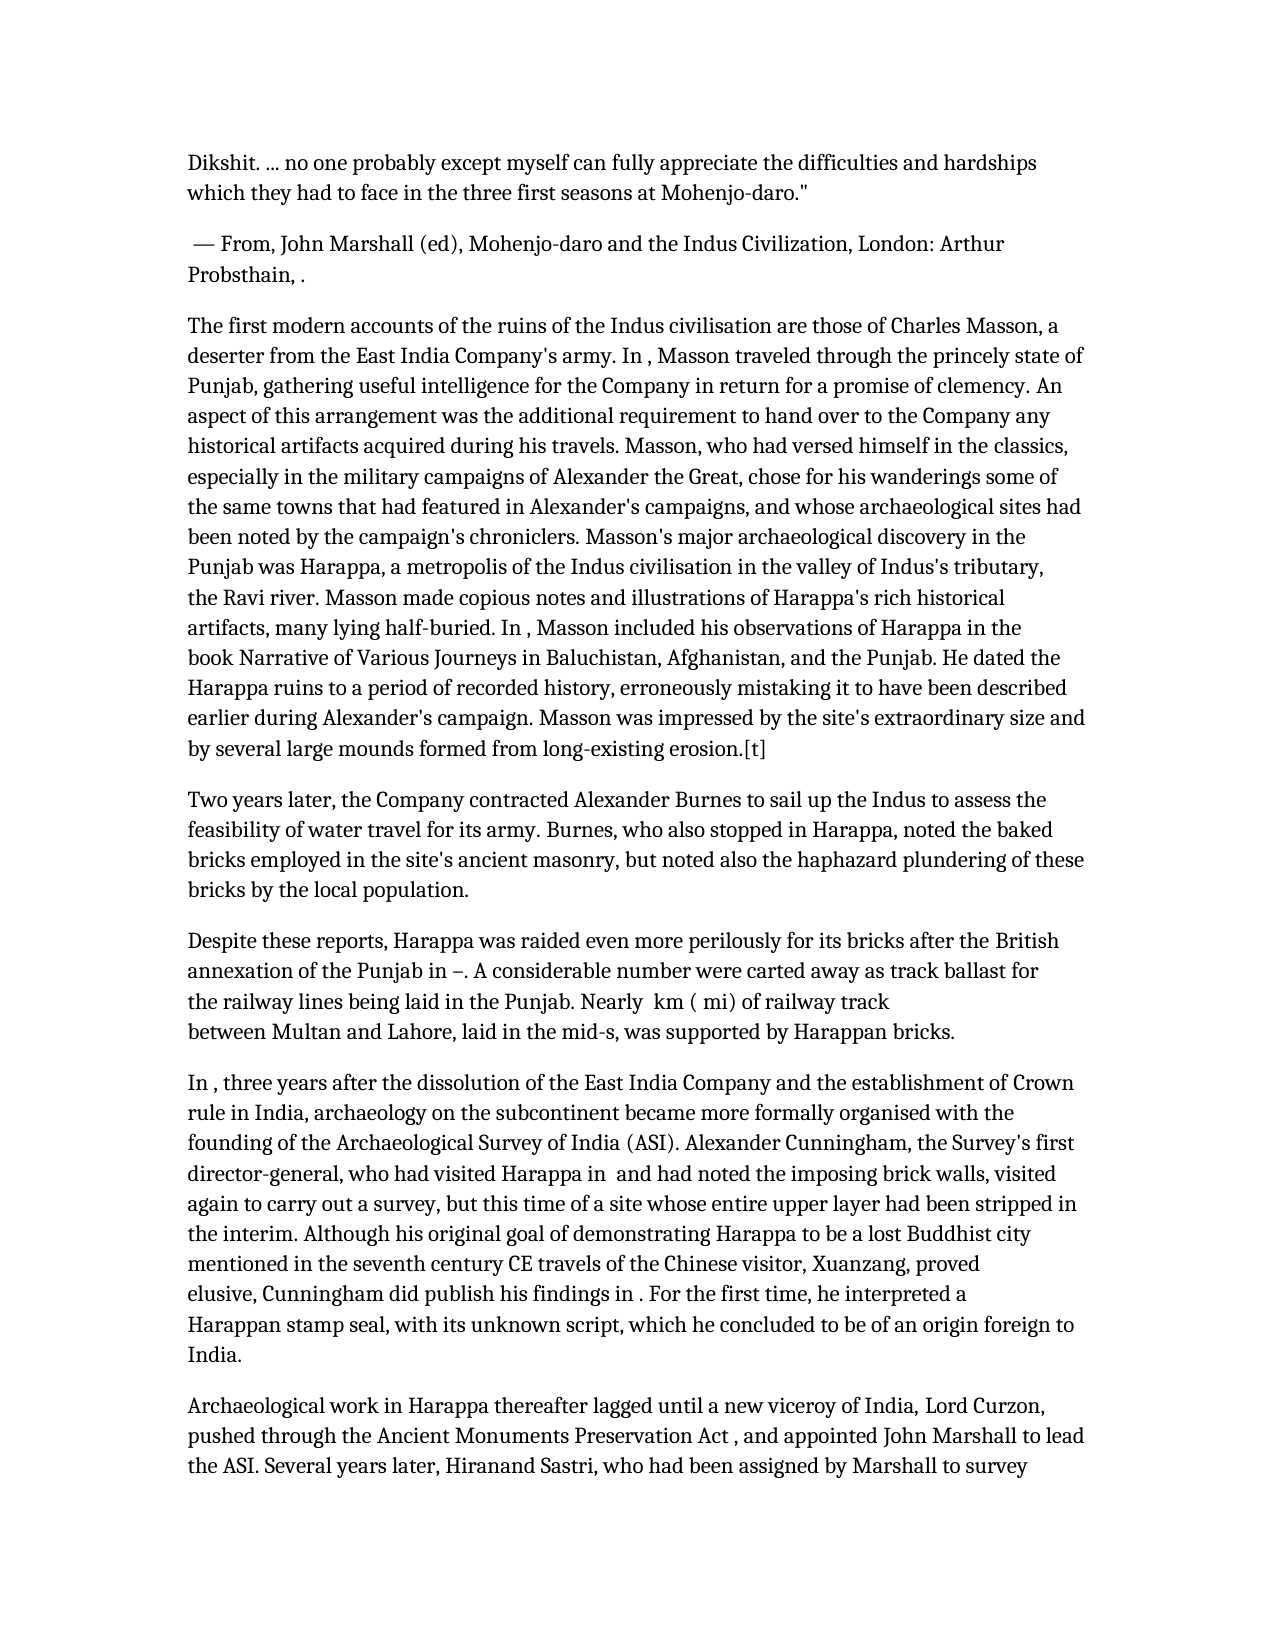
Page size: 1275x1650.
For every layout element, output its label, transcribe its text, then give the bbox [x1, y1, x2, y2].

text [187, 150, 1087, 207]
text Two years later, the Company contracted Alexander Burnes to sail up the Indus to assess the feasibility of water travel for its army. Burnes, who also stopped in Harappa, noted the baked bricks employed in the site's ancient masonry, but noted also the haphazard plundering of these bricks by the local population. [187, 786, 1087, 903]
text — From, John Marshall (ed), Mohenjo-daro and the Indus Civilization, London: Arthur Probsthain, . [187, 231, 1087, 288]
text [187, 1393, 1087, 1479]
text Despite these reports, Harappa was raided even more perilously for its bricks after the British annexation of the Punjab in –. A considerable number were carted away as track ballast for the railway lines being laid in the Punjab. Nearly km ( mi) of railway track between Multan and Lahore, laid in the mid-s, was supported by Harappan bricks. [187, 928, 1087, 1045]
text The first modern accounts of the ruins of the Indus civilisation are those of Charles Masson, a deserter from the East India Company's army. In , Masson traveled through the princely state of Punjab, gathering useful intelligence for the Company in return for a promise of clemency. An aspect of this arrangement was the additional requirement to hand over to the Company any historical artifacts acquired during his travels. Masson, who had versed himself in the classics, especially in the military campaigns of Alexander the Great, chose for his wanderings some of the same towns that had featured in Alexander's campaigns, and whose archaeological sites had been noted by the campaign's chroniclers. Masson's major archaeological discovery in the Punjab was Harappa, a metropolis of the Indus civilisation in the valley of Indus's tributary, the Ravi river. Masson made copious notes and illustrations of Harappa's rich historical artifacts, many lying half-buried. In , Masson included his observations of Harappa in the book Narrative of Various Journeys in Baluchistan, Afghanistan, and the Punjab. He dated the Harappa ruins to a period of recorded history, erroneously mistaking it to have been described earlier during Alexander's campaign. Masson was impressed by the site's extraordinary size and by several large mounds formed from long-existing erosion.[t] [187, 312, 1087, 762]
text In , three years after the dissolution of the East India Company and the establishment of Crown rule in India, archaeology on the subcontinent became more formally organised with the founding of the Archaeological Survey of India (ASI). Alexander Cunningham, the Survey's first director-general, who had visited Harappa in and had noted the imposing brick walls, visited again to carry out a survey, but this time of a site whose entire upper layer had been stripped in the interim. Although his original goal of demonstrating Harappa to be a lost Buddhist city mentioned in the seventh century CE travels of the Chinese visitor, Xuanzang, proved elusive, Cunningham did publish his findings in . For the first time, he interpreted a Harappan stamp seal, with its unknown script, which he concluded to be of an origin foreign to India. [187, 1070, 1087, 1368]
